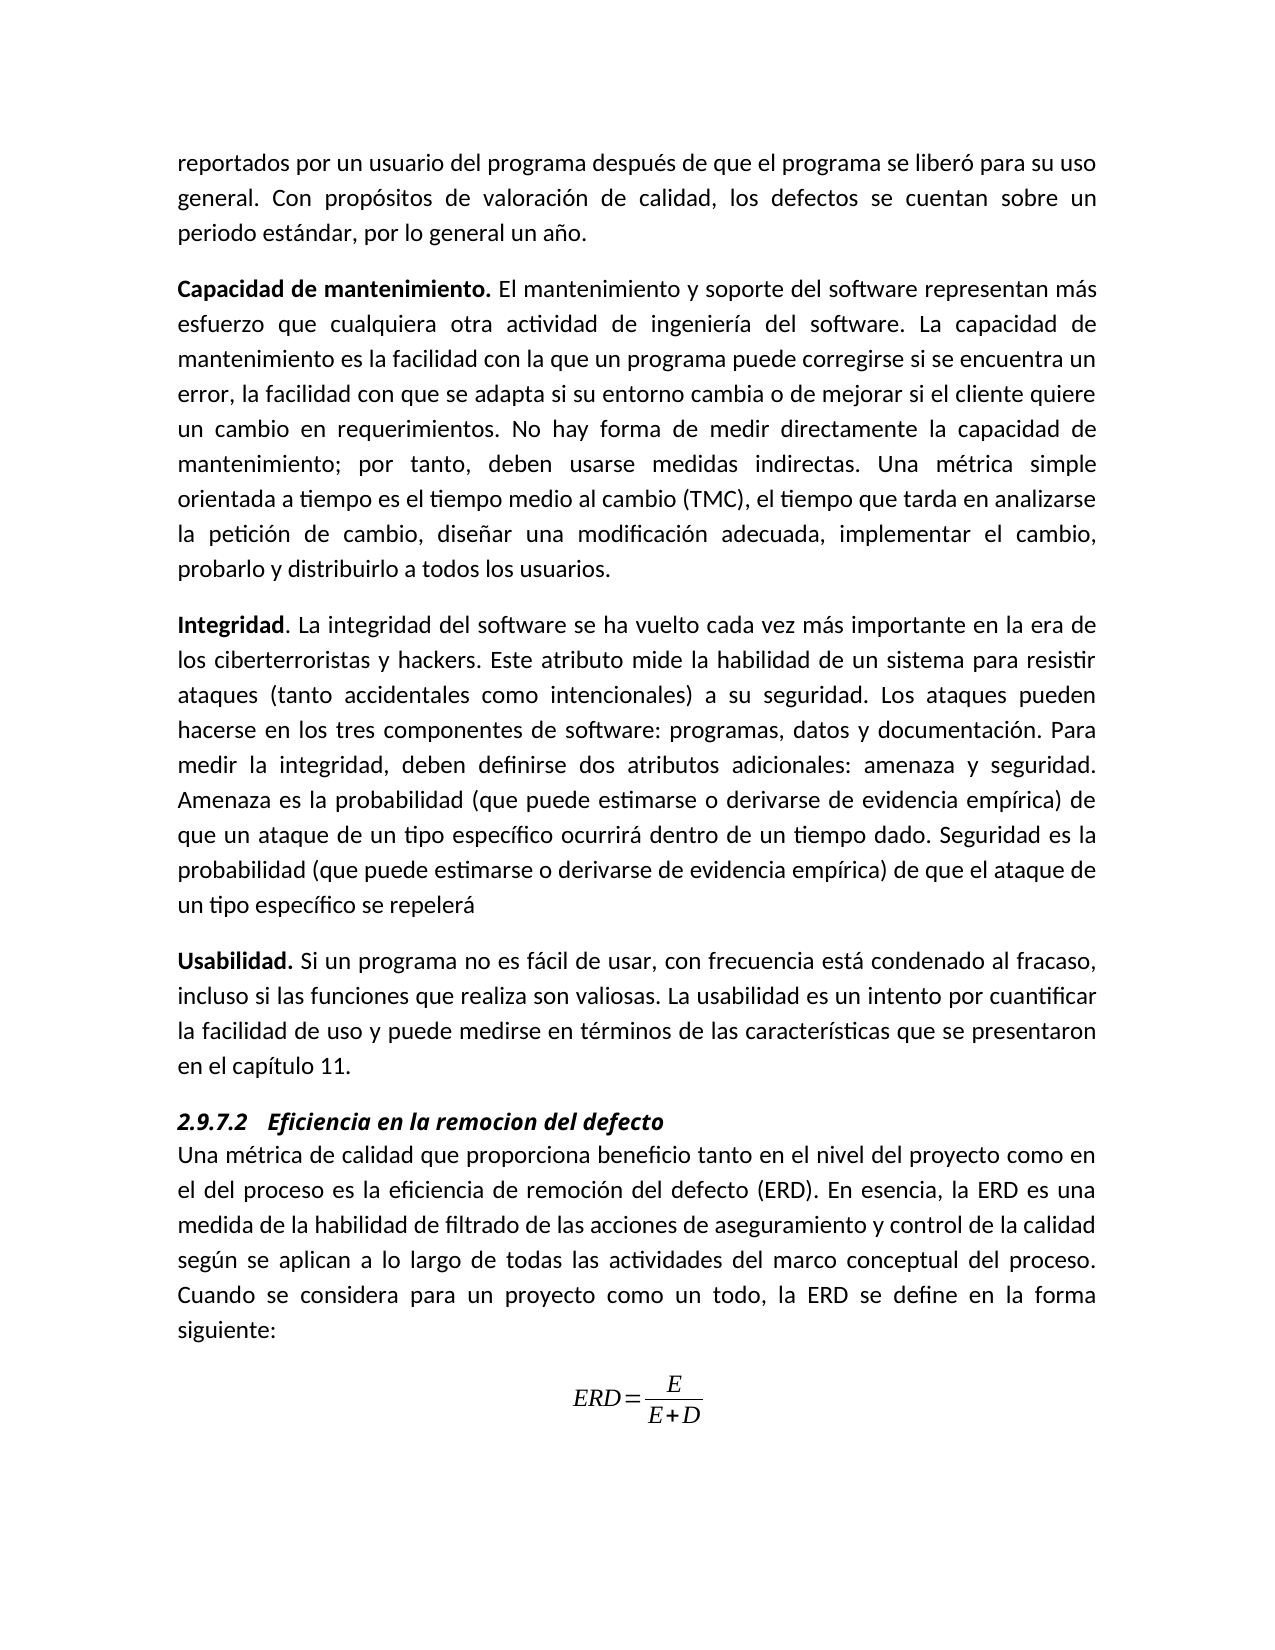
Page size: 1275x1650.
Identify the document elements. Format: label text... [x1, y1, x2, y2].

text Usabilidad. Si un programa no es fácil de usar, con frecuencia está condenado al fracaso, incluso si las funciones que realiza son valiosas. La usabilidad es un intento por cuantificar la facilidad de uso y puede medirse en términos de las características que se presentaron en el capítulo 11. [177, 945, 1098, 1081]
text Una métrica de calidad que proporciona beneficio tanto en el nivel del proyecto como en el del proceso es la eficiencia de remoción del defecto (ERD). En esencia, la ERD es una medida de la habilidad de filtrado de las acciones de aseguramiento y control de la calidad según se aplican a lo largo de todas las actividades del marco conceptual del proceso. Cuando se considera para un proyecto como un todo, la ERD se define en la forma siguiente: [177, 1140, 1098, 1345]
text Integridad. La integridad del software se ha vuelto cada vez más importante en la era de los ciberterroristas y hackers. Este atributo mide la habilidad de un sistema para resistir ataques (tanto accidentales como intencionales) a su seguridad. Los ataques pueden hacerse en los tres componentes de software: programas, datos y documentación. Para medir la integridad, deben definirse dos atributos adicionales: amenaza y seguridad. Amenaza es la probabilidad (que puede estimarse o derivarse de evidencia empírica) de que un ataque de un tipo específico ocurrirá dentro de un tiempo dado. Seguridad es la probabilidad (que puede estimarse o derivarse de evidencia empírica) de que el ataque de un tipo específico se repelerá [177, 609, 1098, 920]
subtitle Eficiencia en la remocion del defecto [177, 1106, 1098, 1137]
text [177, 148, 1098, 248]
text Capacidad de mantenimiento. El mantenimiento y soporte del software representan más esfuerzo que cualquiera otra actividad de ingeniería del software. La capacidad de mantenimiento es la facilidad con la que un programa puede corregirse si se encuentra un error, la facilidad con que se adapta si su entorno cambia o de mejorar si el cliente quiere un cambio en requerimientos. No hay forma de medir directamente la capacidad de mantenimiento; por tanto, deben usarse medidas indirectas. Una métrica simple orientada a tiempo es el tiempo medio al cambio (TMC), el tiempo que tarda en analizarse la petición de cambio, diseñar una modificación adecuada, implementar el cambio, probarlo y distribuirlo a todos los usuarios. [177, 273, 1098, 584]
